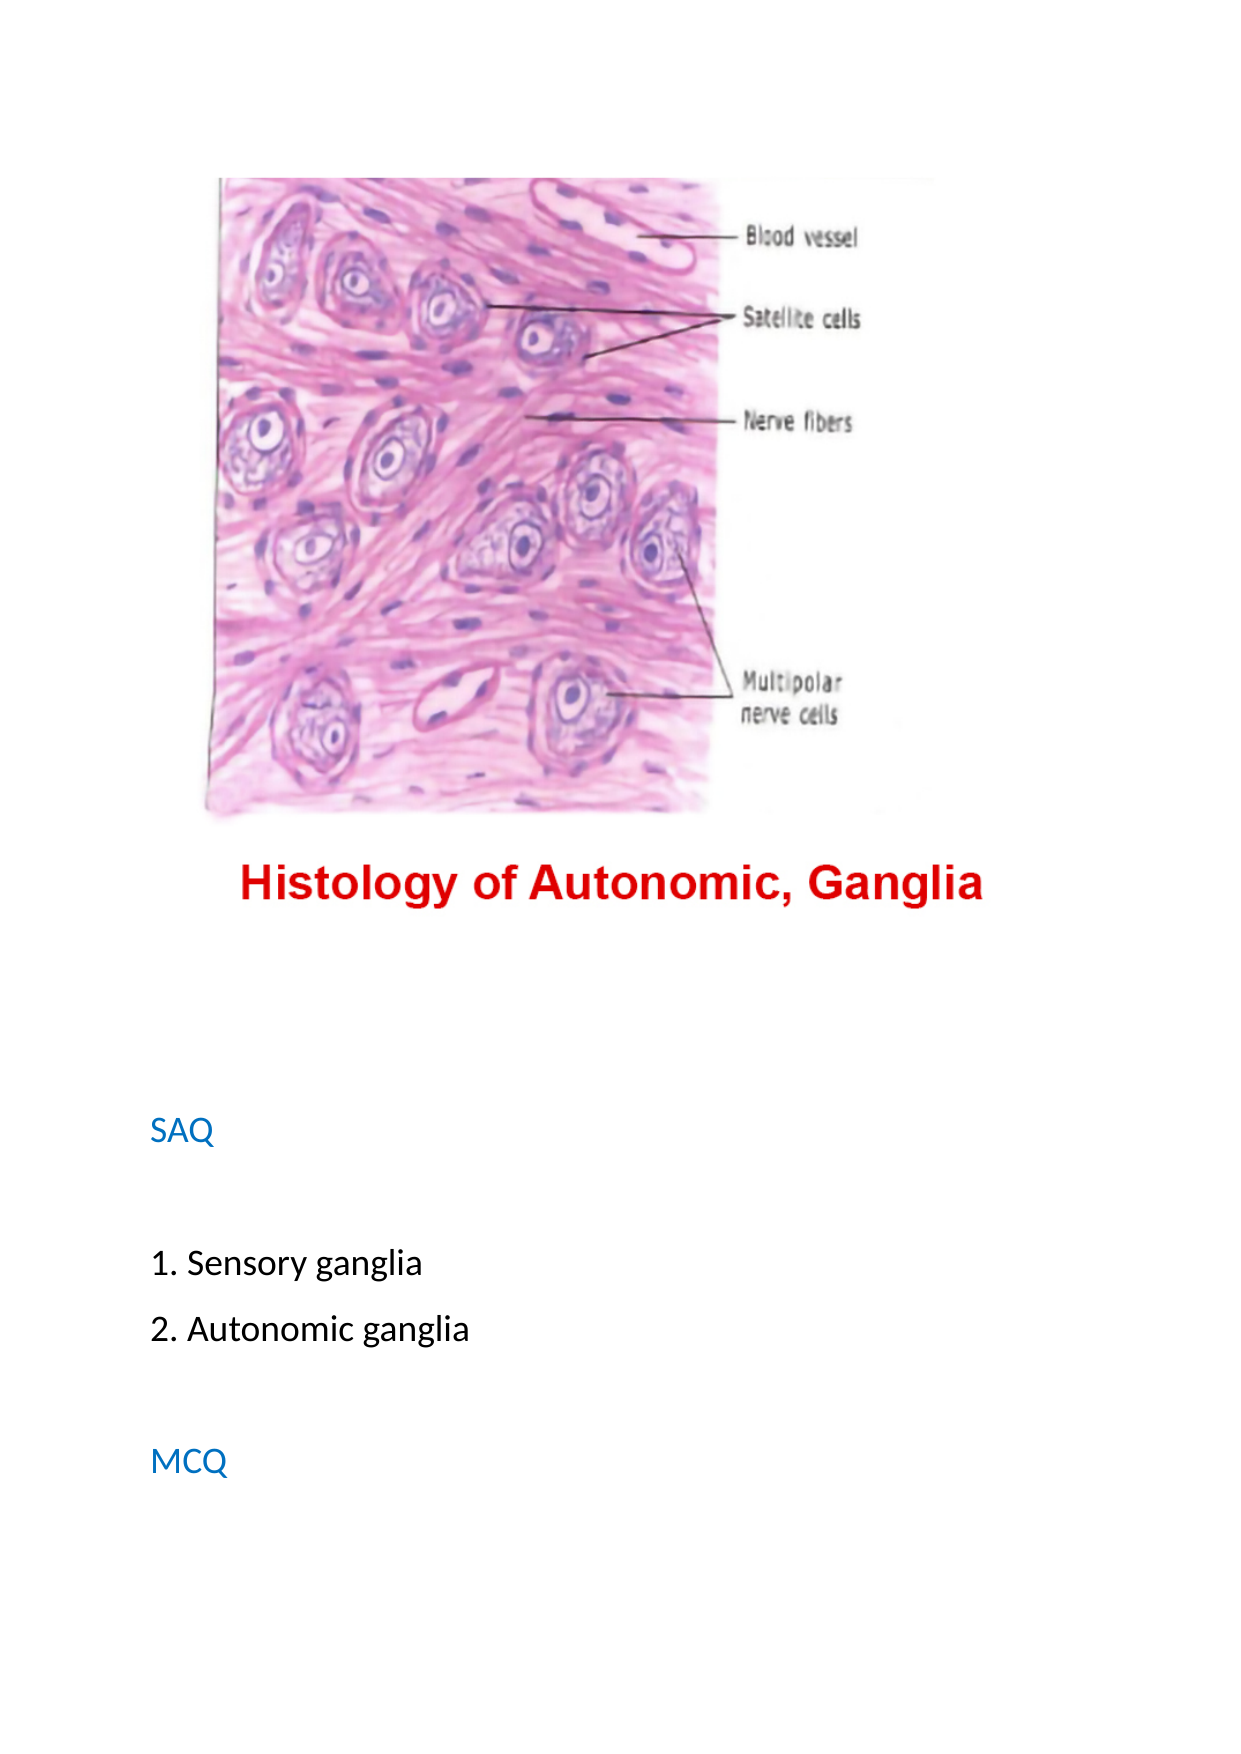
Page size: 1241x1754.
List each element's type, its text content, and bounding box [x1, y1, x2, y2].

text MCQ [150, 1437, 1090, 1483]
text SAQ [150, 1106, 1090, 1152]
text 2. Autonomic ganglia [150, 1305, 1090, 1351]
picture [150, 150, 1091, 956]
text 1. Sensory ganglia [150, 1239, 1090, 1284]
